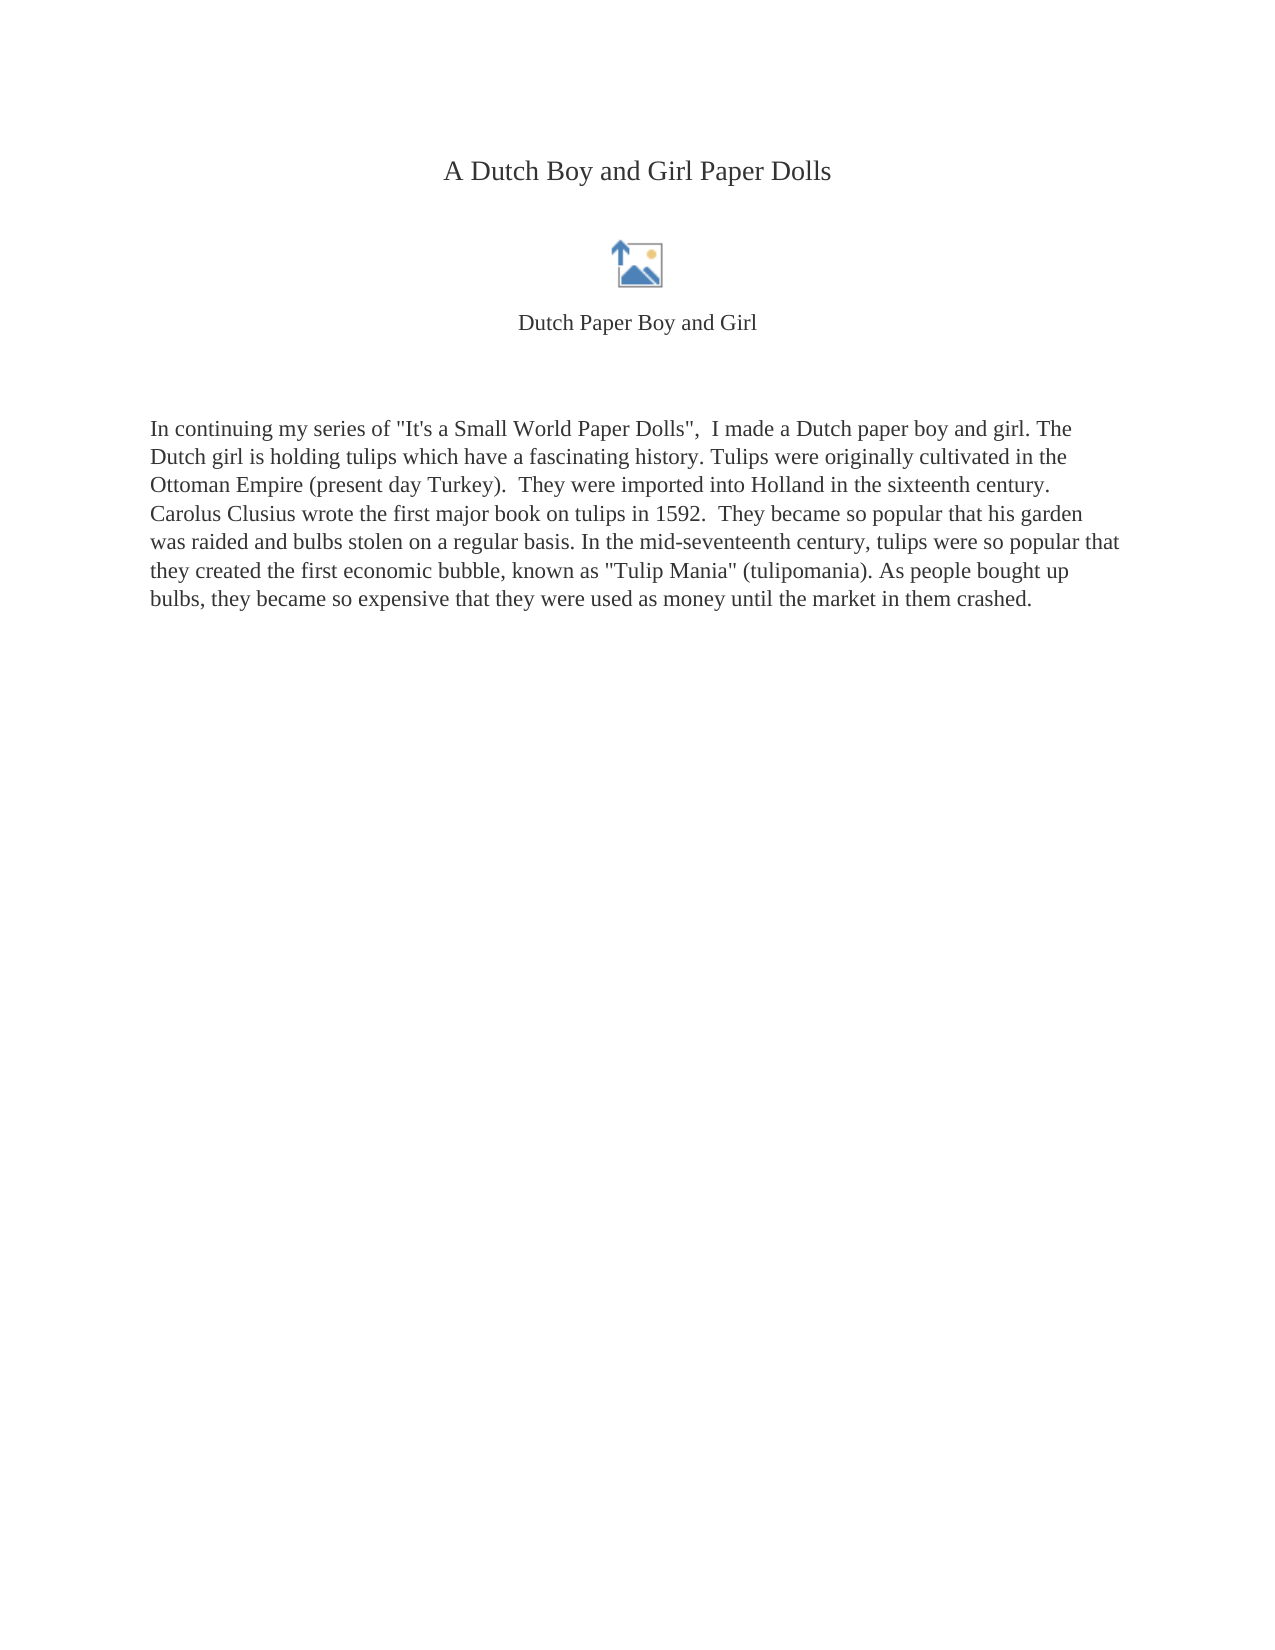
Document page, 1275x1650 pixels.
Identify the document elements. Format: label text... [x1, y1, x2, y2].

text Dutch Paper Boy and Girl [150, 309, 1125, 336]
text In continuing my series of "It's a Small World Paper Dolls", I made a Dutch paper boy and girl. The Dutch girl is holding tulips which have a fascinating history. Tulips were originally cultivated in the Ottoman Empire (present day Turkey). They were imported into Holland in the sixteenth century. Carolus Clusius wrote the first major book on tulips in 1592. They became so popular that his garden was raided and bulbs stolen on a regular basis. In the mid-seventeenth century, tulips were so popular that they created the first economic bubble, known as "Tulip Mania" (tulipomania). As people bought up bulbs, they became so expensive that they were used as money until the market in them crashed. [150, 354, 1125, 612]
subtitle A Dutch Boy and Girl Paper Dolls [150, 154, 1125, 187]
